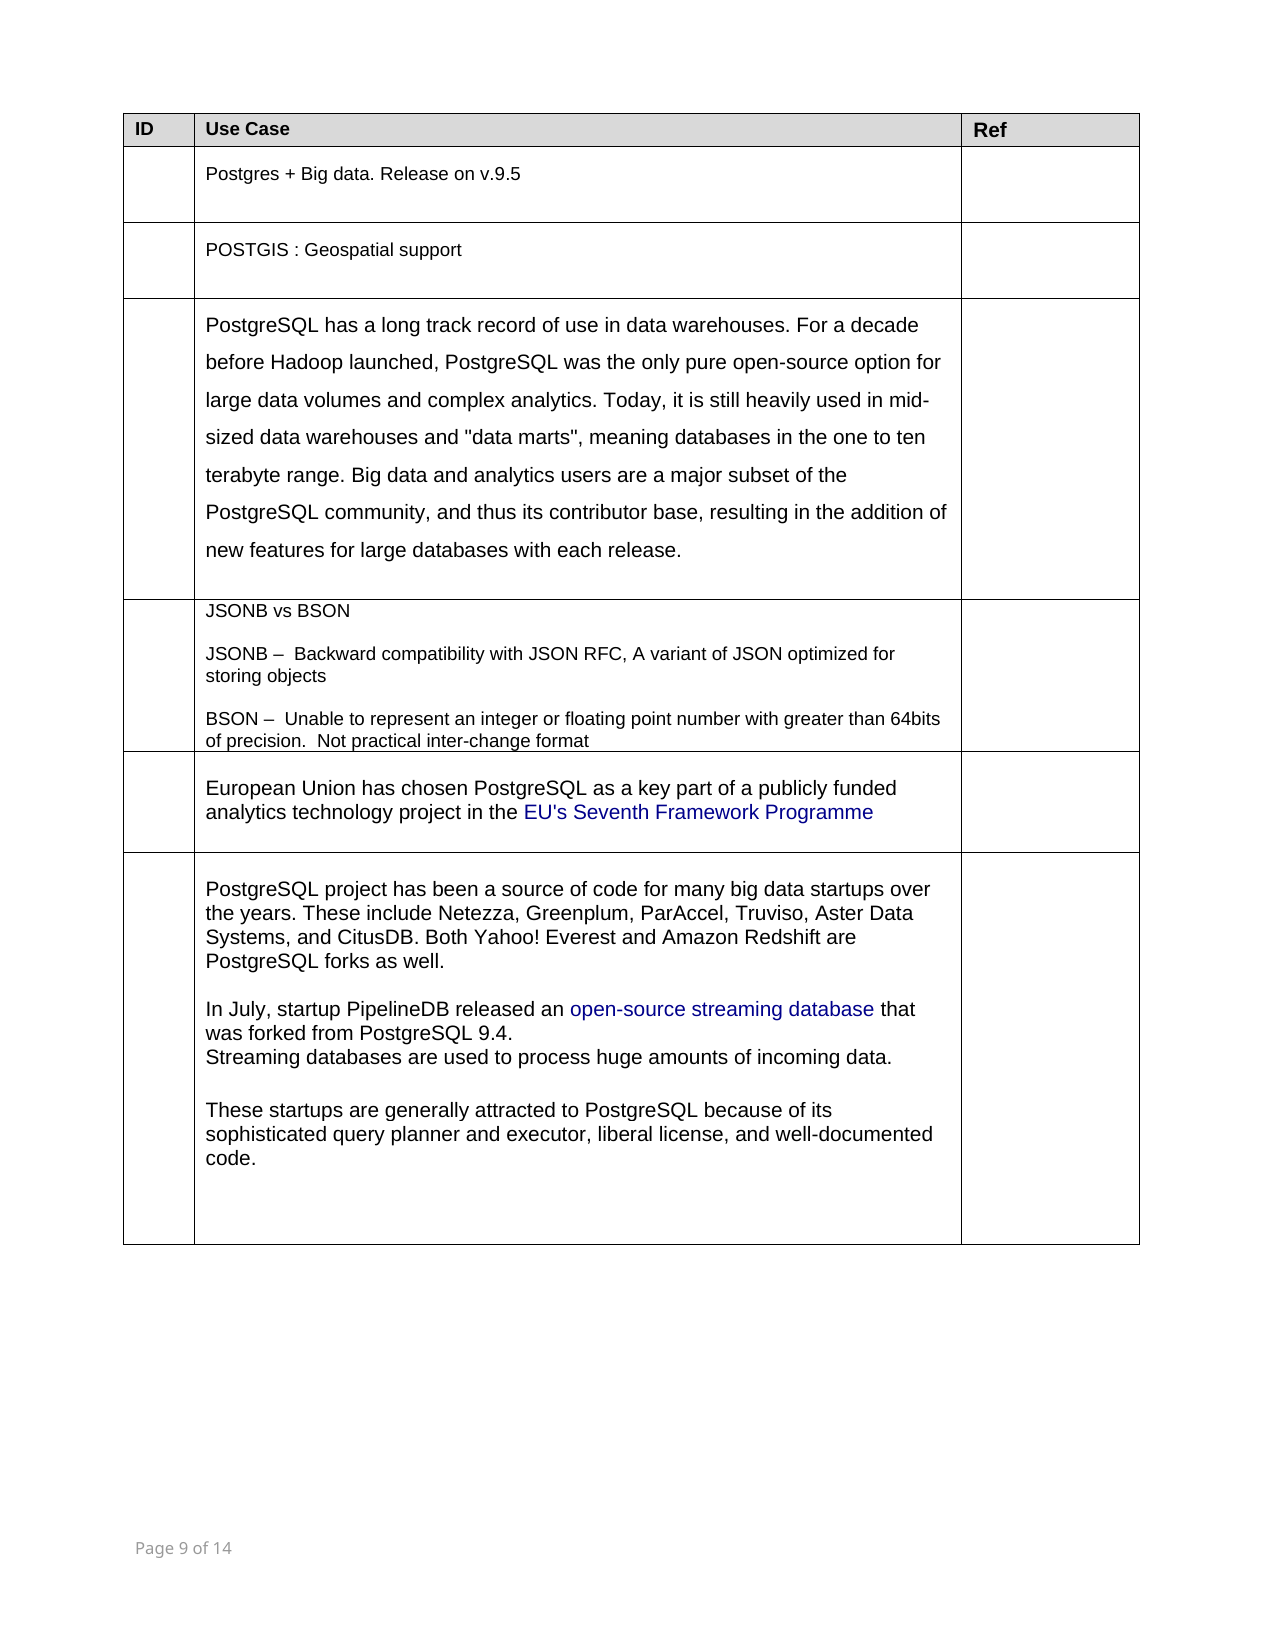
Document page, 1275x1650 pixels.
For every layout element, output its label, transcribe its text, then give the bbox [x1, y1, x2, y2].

table_cell POSTGIS : Geospatial support [195, 223, 961, 298]
table_cell [124, 223, 194, 298]
table_cell [124, 147, 194, 222]
table_cell JSONB vs BSON JSONB – Backward compatibility with JSON RFC, A variant of JSON optimized for storing objects BSON – Unable to represent an integer or floating point number with greater than 64bits of precision. Not practical inter-change format [195, 600, 961, 751]
table_cell [124, 600, 194, 751]
table_cell [124, 853, 194, 1244]
table_header ID [124, 114, 194, 146]
table_header Ref [962, 114, 1139, 146]
table_cell [962, 299, 1139, 599]
table_cell [124, 752, 194, 852]
table_cell Postgres + Big data. Release on v.9.5 [195, 147, 961, 222]
table_cell PostgreSQL has a long track record of use in data warehouses. For a decade before Hadoop launched, PostgreSQL was the only pure open-source option for large data volumes and complex analytics. Today, it is still heavily used in mid-sized data warehouses and "data marts", meaning databases in the one to ten terabyte range. Big data and analytics users are a major subset of the PostgreSQL community, and thus its contributor base, resulting in the addition of new features for large databases with each release. [195, 299, 961, 599]
table_cell [962, 223, 1139, 298]
table_cell [962, 147, 1139, 222]
table_cell [962, 600, 1139, 751]
table_cell [124, 299, 194, 599]
table_cell PostgreSQL project has been a source of code for many big data startups over the years. These include Netezza, Greenplum, ParAccel, Truviso, Aster Data Systems, and CitusDB. Both Yahoo! Everest and Amazon Redshift are PostgreSQL forks as well. In July, startup PipelineDB released an open-source streaming database that was forked from PostgreSQL 9.4. Streaming databases are used to process huge amounts of incoming data. These startups are generally attracted to PostgreSQL because of its sophisticated query planner and executor, liberal license, and well-documented code. [195, 853, 961, 1244]
table_cell [962, 853, 1139, 1244]
table_header Use Case [195, 114, 961, 146]
table_cell European Union has chosen PostgreSQL as a key part of a publicly funded analytics technology project in the EU's Seventh Framework Programme [195, 752, 961, 852]
table_cell [962, 752, 1139, 852]
